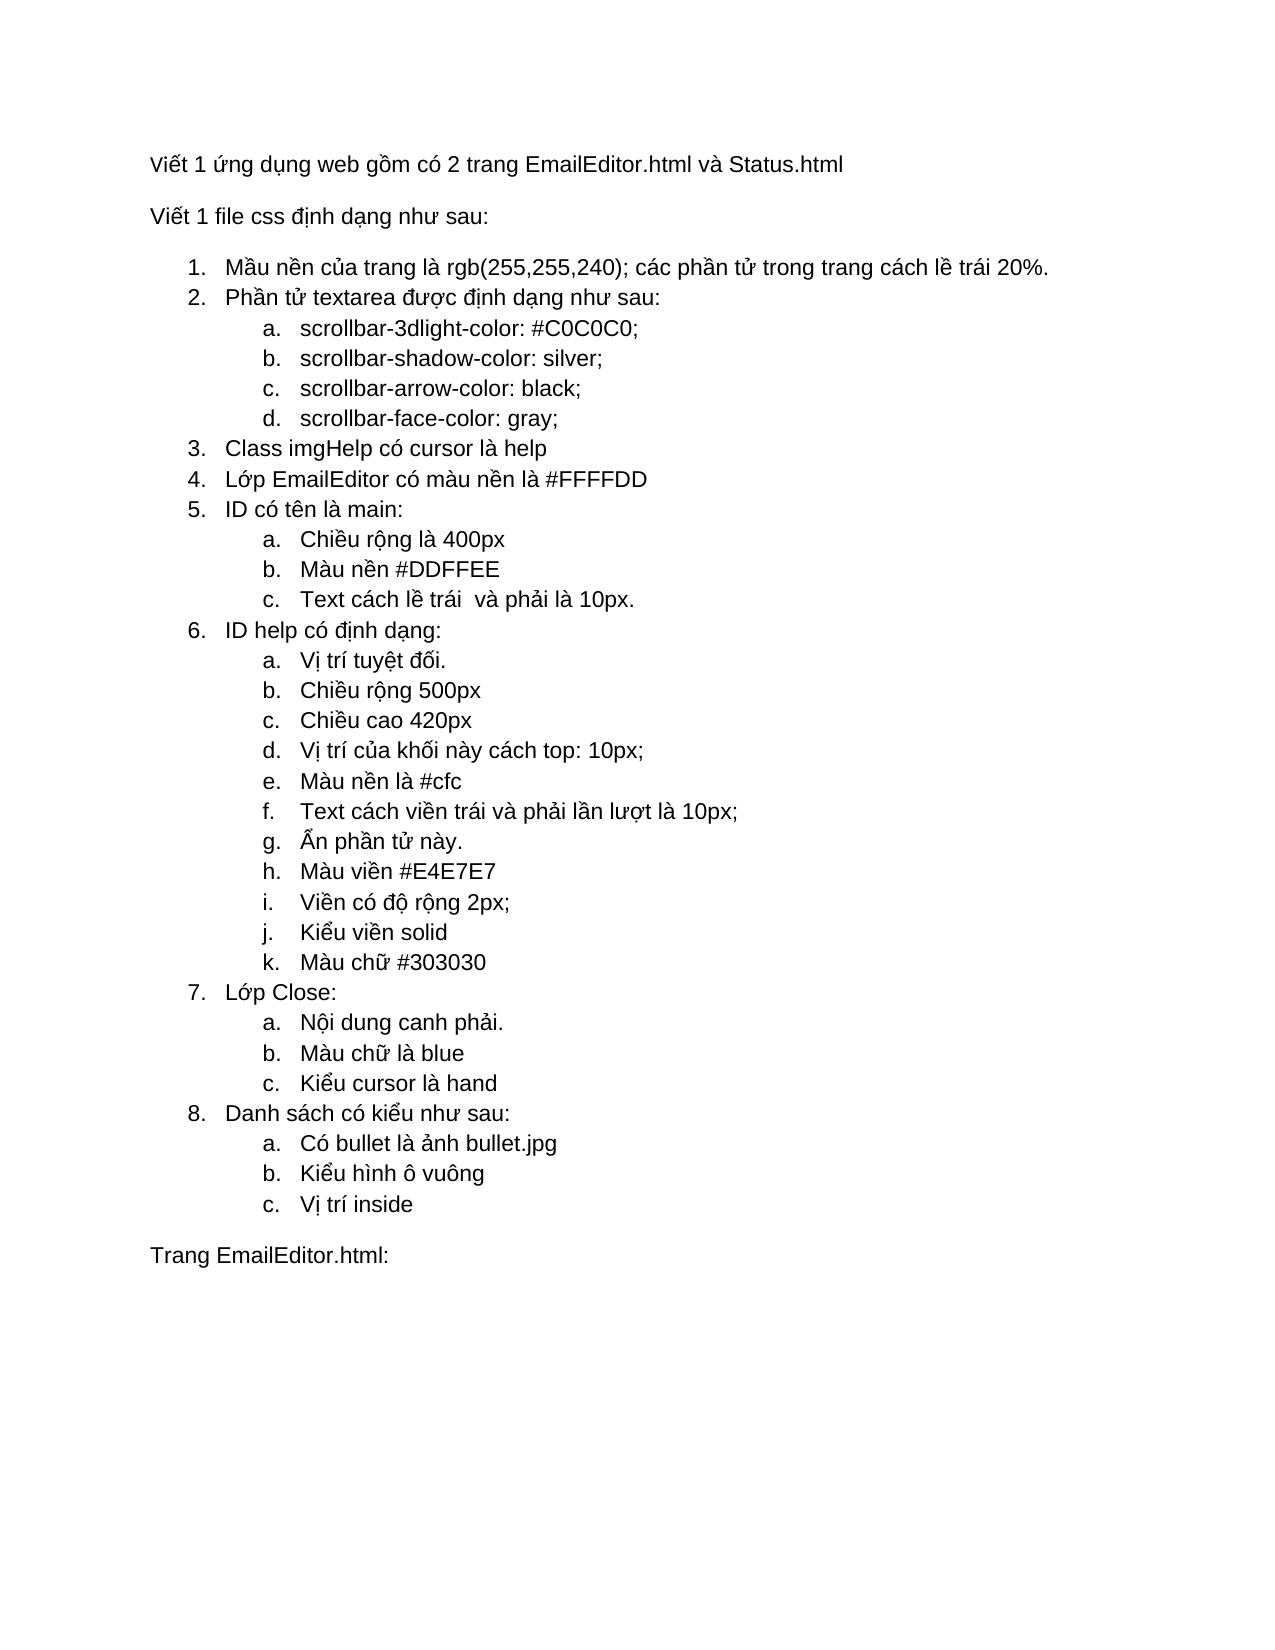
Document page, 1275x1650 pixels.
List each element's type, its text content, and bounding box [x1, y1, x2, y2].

list Mầu nền của trang là rgb(255,255,240); các phần tử trong trang cách lề trái 20%. [187, 254, 1125, 280]
list Lớp Close: [187, 979, 1125, 1005]
list Lớp EmailEditor có màu nền là #FFFFDD [187, 466, 1125, 492]
list Class imgHelp có cursor là help [187, 435, 1125, 462]
list Màu chữ #303030 [262, 949, 1125, 975]
list scrollbar-arrow-color: black; [262, 375, 1125, 401]
list Màu viền #E4E7E7 [262, 858, 1125, 884]
list Phần tử textarea được định dạng như sau: [187, 284, 1125, 311]
list Text cách viền trái và phải lần lượt là 10px; [262, 798, 1125, 824]
list Vị trí của khối này cách top: 10px; [262, 737, 1125, 764]
list Màu nền #DDFFEE [262, 556, 1125, 582]
list Có bullet là ảnh bullet.jpg [262, 1130, 1125, 1156]
list Vị trí inside [262, 1191, 1125, 1217]
list Nội dung canh phải. [262, 1009, 1125, 1036]
list Kiểu cursor là hand [262, 1070, 1125, 1096]
list Kiểu viền solid [262, 919, 1125, 945]
list Chiều cao 420px [262, 707, 1125, 733]
list Màu chữ là blue [262, 1039, 1125, 1066]
list Danh sách có kiểu như sau: [187, 1100, 1125, 1126]
text Viết 1 ứng dụng web gồm có 2 trang EmailEditor.html và Status.html [150, 150, 1125, 178]
list scrollbar-shadow-color: silver; [262, 345, 1125, 371]
text Viết 1 file css định dạng như sau: [150, 203, 1125, 229]
list scrollbar-3dlight-color: #C0C0C0; [262, 314, 1125, 341]
text Trang EmailEditor.html: [150, 1242, 1125, 1268]
list Màu nền là #cfc [262, 768, 1125, 794]
list Chiều rộng 500px [262, 677, 1125, 703]
list scrollbar-face-color: gray; [262, 405, 1125, 431]
list Vị trí tuyệt đối. [262, 647, 1125, 673]
list Viền có độ rộng 2px; [262, 888, 1125, 915]
list Ẩn phần tử này. [262, 828, 1125, 854]
list ID help có định dạng: [187, 617, 1125, 643]
list Text cách lề trái và phải là 10px. [262, 586, 1125, 613]
list ID có tên là main: [187, 496, 1125, 522]
list Kiểu hình ô vuông [262, 1160, 1125, 1187]
list Chiều rộng là 400px [262, 526, 1125, 552]
